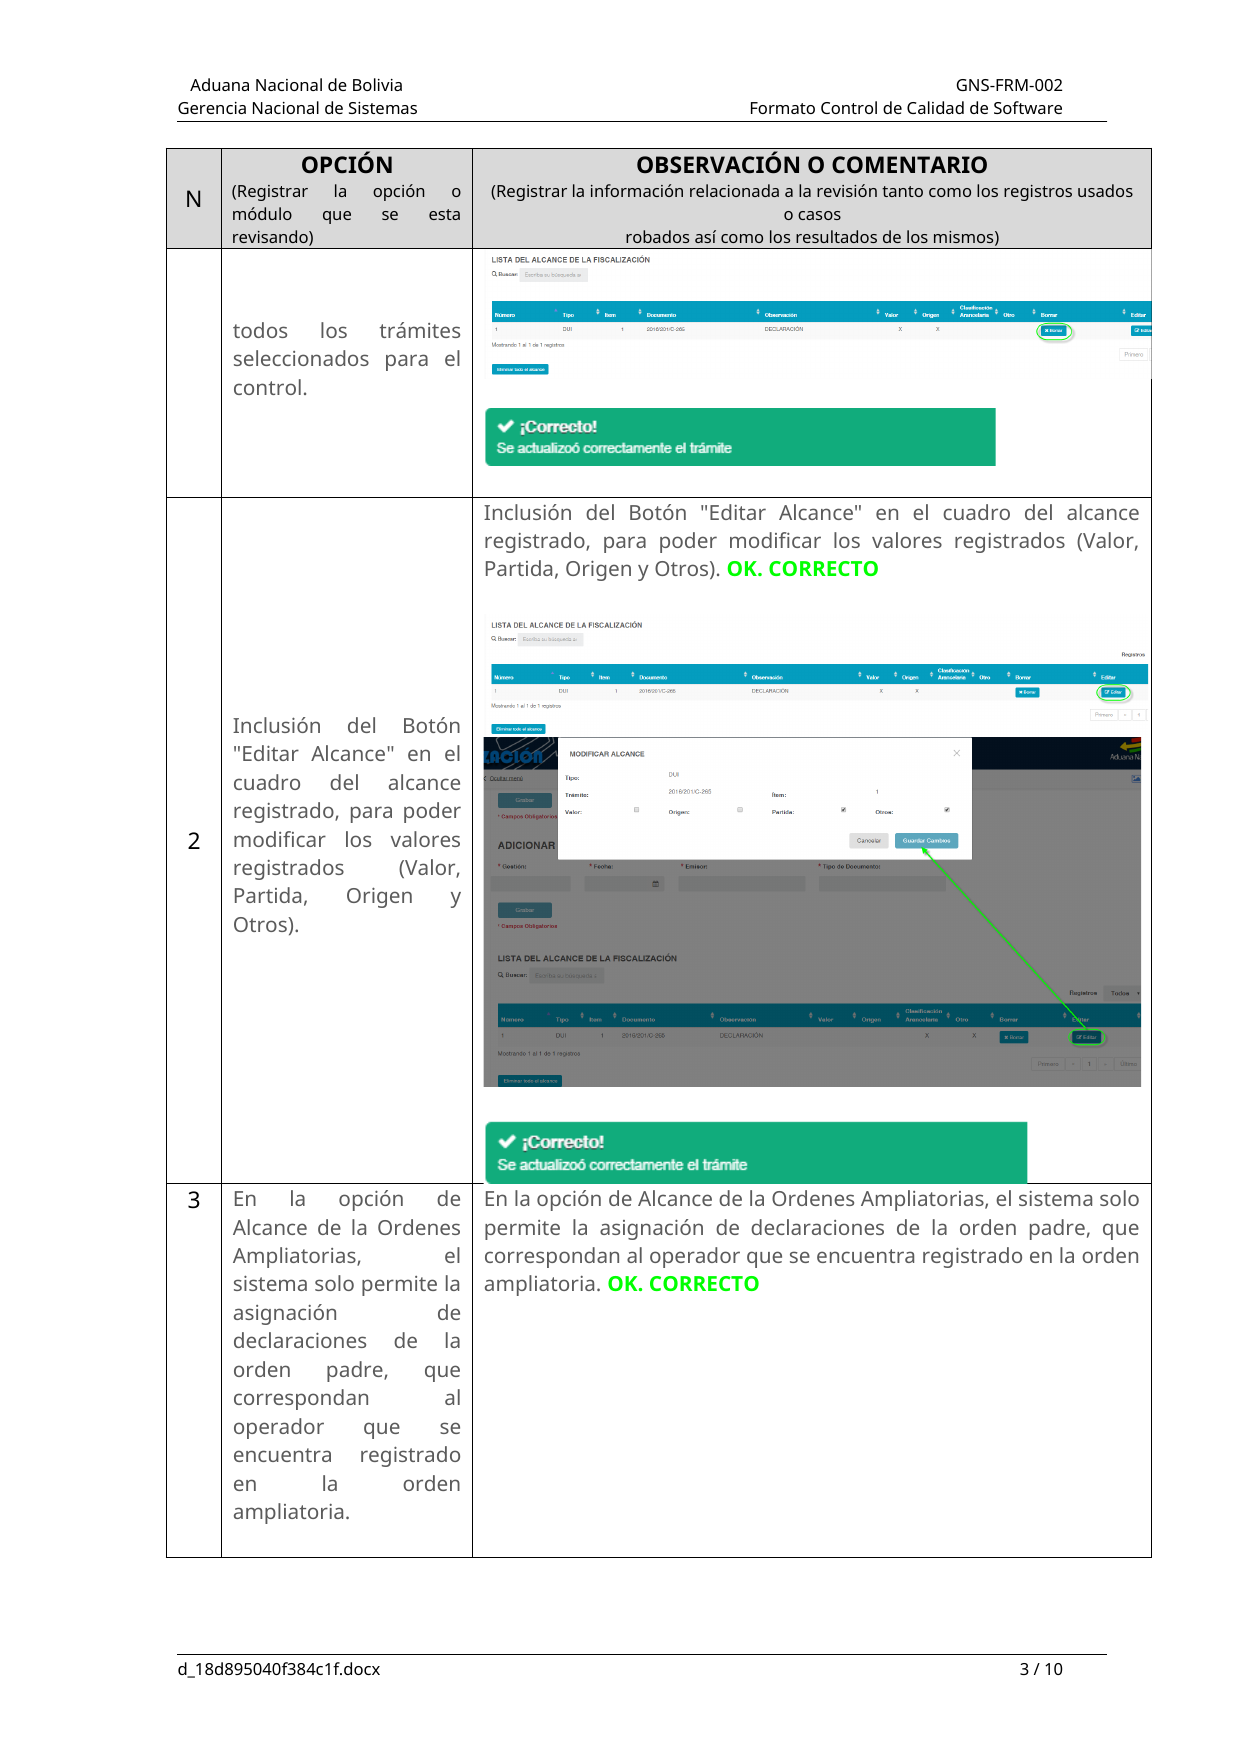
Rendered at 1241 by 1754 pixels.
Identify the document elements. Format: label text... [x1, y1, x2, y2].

table_cell 1 [167, 249, 221, 497]
table_header OPCIÓN (Registrar la opción o módulo que se esta revisando) [222, 149, 472, 248]
picture [483, 1118, 1028, 1184]
picture [483, 614, 1149, 1087]
picture [483, 249, 1152, 379]
table_cell Inclusión del botón "Borrar Alcance" en la opción de "Alcance Control", para eliminar todos los trámites seleccionados para el control. [222, 249, 472, 497]
table_cell 3 [167, 1184, 221, 1557]
table_cell 2 [167, 498, 221, 1183]
table_cell Inclusión del Botón "Editar Alcance" en el cuadro del alcance registrado, para poder modificar los valores registrados (Valor, Partida, Origen y Otros). OK. CORRECTO [473, 498, 1151, 1183]
table_cell Inclusión del Botón "Editar Alcance" en el cuadro del alcance registrado, para poder modificar los valores registrados (Valor, Partida, Origen y Otros). [222, 498, 472, 1183]
table_header N [167, 149, 221, 248]
picture [483, 408, 996, 466]
